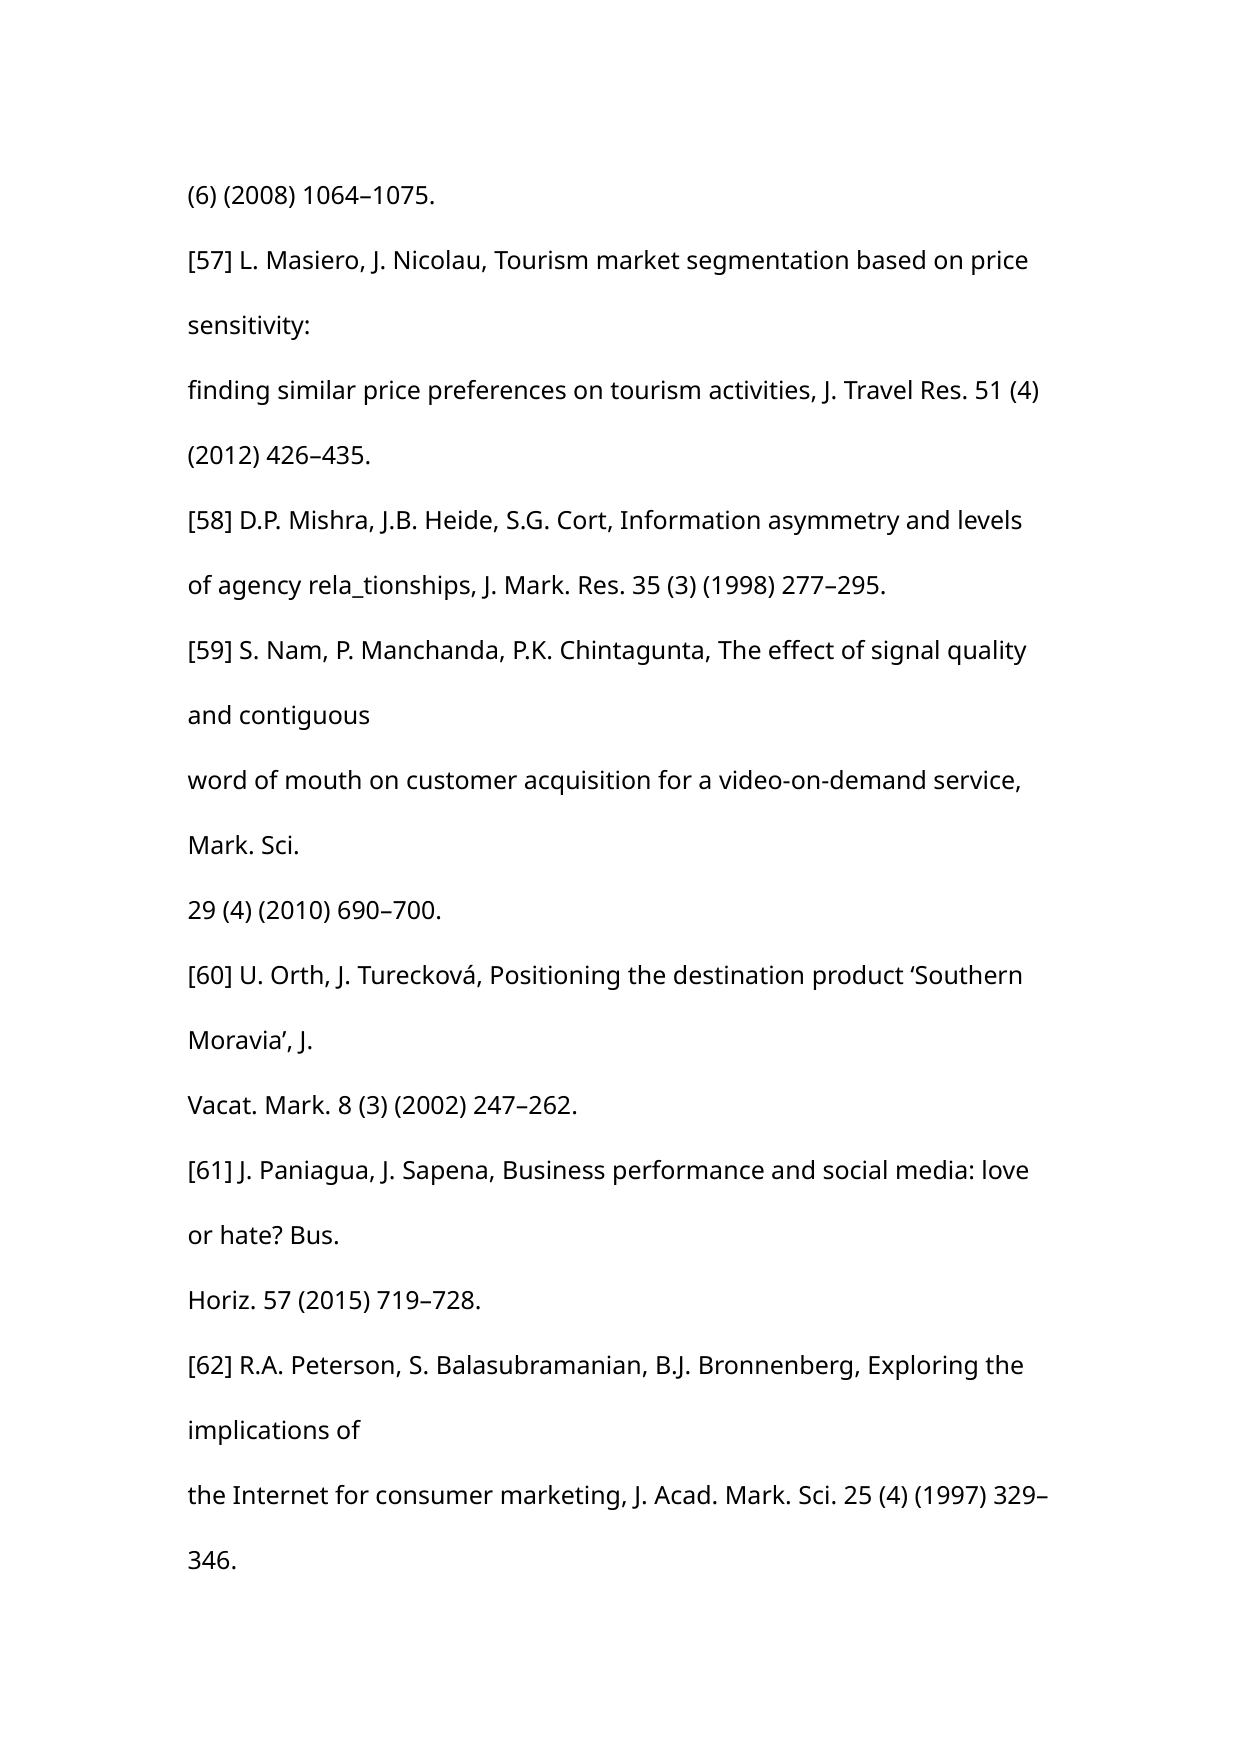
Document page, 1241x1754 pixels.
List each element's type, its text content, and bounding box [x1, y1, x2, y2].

text [61] J. Paniagua, J. Sapena, Business performance and social media: love or hate? Bus. [187, 1137, 1053, 1267]
text [60] U. Orth, J. Turecková, Positioning the destination product ‘Southern Moravia’, J. [187, 942, 1053, 1072]
text (2012) 426–435. [187, 422, 1053, 487]
text (6) (2008) 1064–1075. [187, 162, 1053, 227]
text finding similar price preferences on tourism activities, J. Travel Res. 51 (4) [187, 357, 1053, 422]
text Horiz. 57 (2015) 719–728. [187, 1267, 1053, 1332]
text the Internet for consumer marketing, J. Acad. Mark. Sci. 25 (4) (1997) 329–346. [187, 1462, 1053, 1592]
text Vacat. Mark. 8 (3) (2002) 247–262. [187, 1072, 1053, 1137]
text [57] L. Masiero, J. Nicolau, Tourism market segmentation based on price sensitivity: [187, 227, 1053, 357]
text 29 (4) (2010) 690–700. [187, 877, 1053, 942]
text [58] D.P. Mishra, J.B. Heide, S.G. Cort, Information asymmetry and levels of agency rela_tionships, J. Mark. Res. 35 (3) (1998) 277–295. [187, 487, 1053, 617]
text word of mouth on customer acquisition for a video-on-demand service, Mark. Sci. [187, 747, 1053, 877]
text [59] S. Nam, P. Manchanda, P.K. Chintagunta, The effect of signal quality and contiguous [187, 617, 1053, 747]
text [62] R.A. Peterson, S. Balasubramanian, B.J. Bronnenberg, Exploring the implications of [187, 1332, 1053, 1462]
